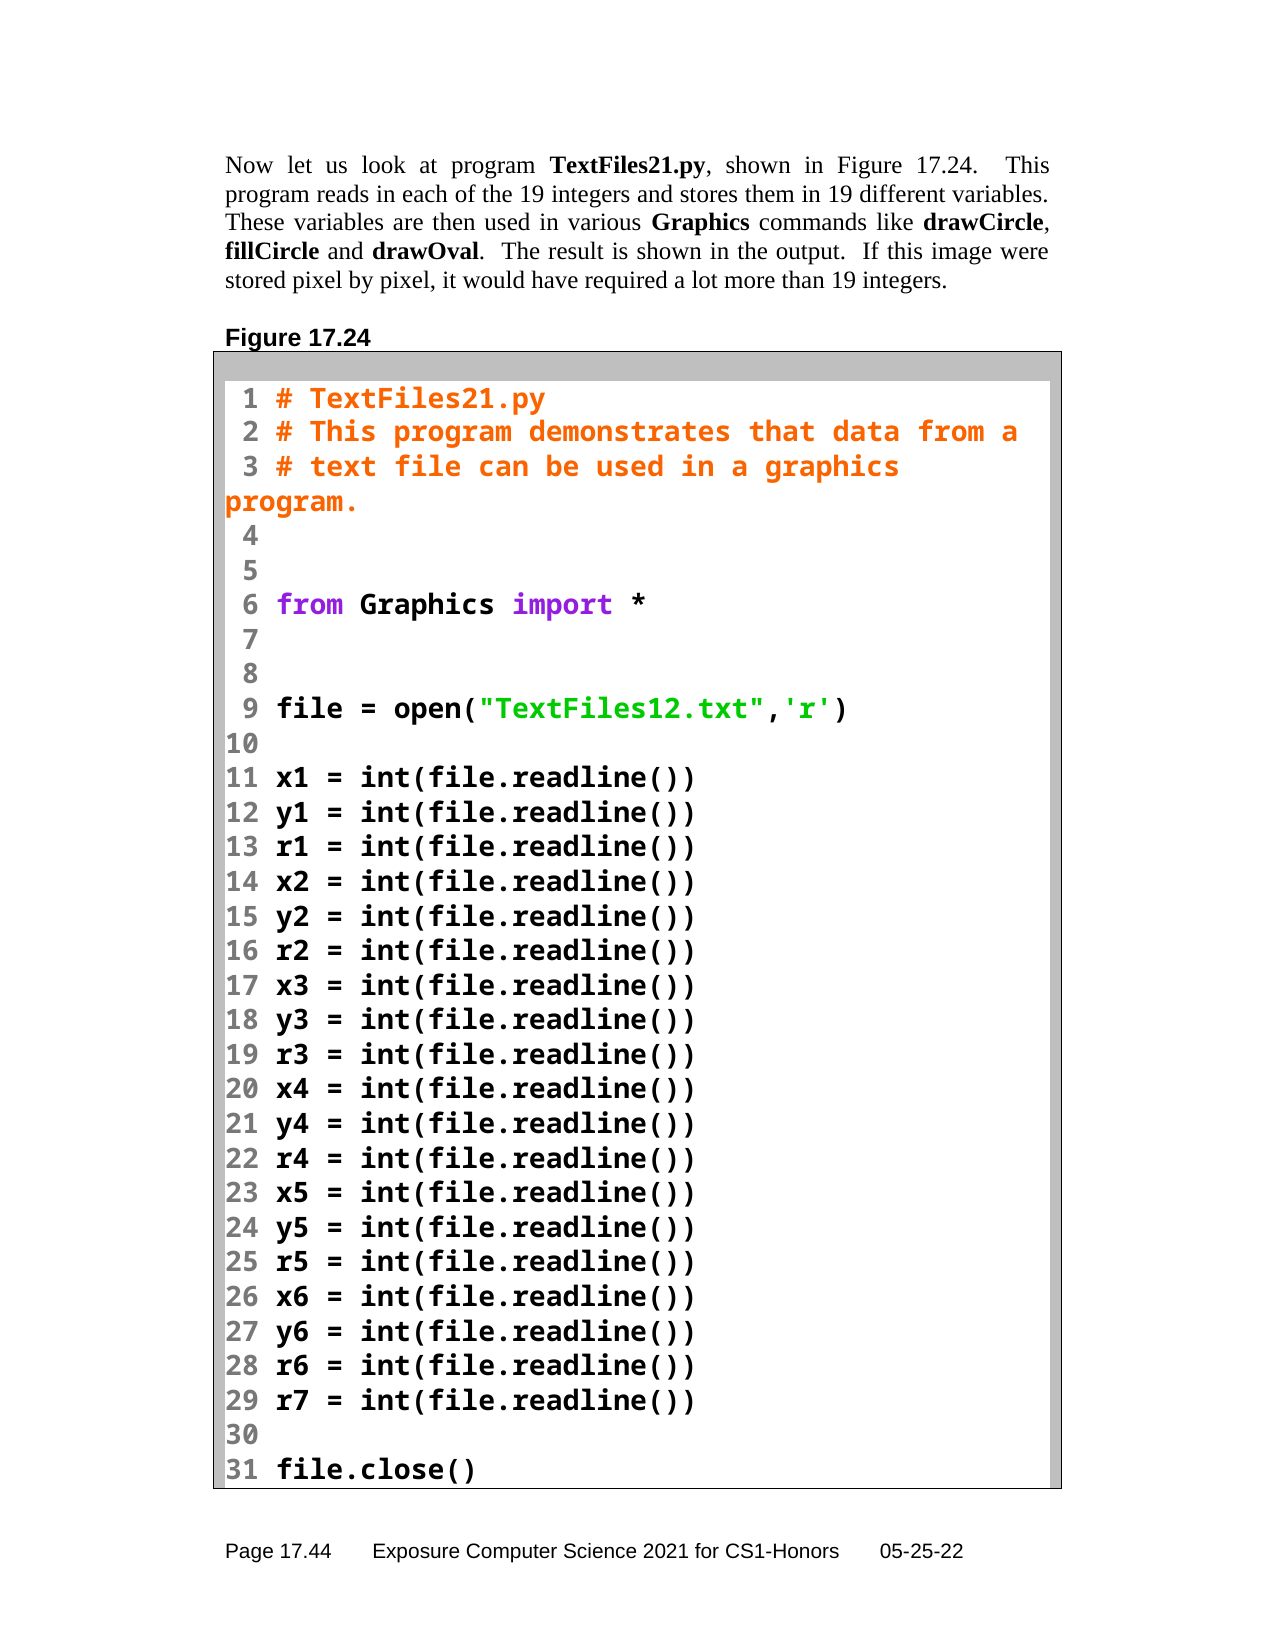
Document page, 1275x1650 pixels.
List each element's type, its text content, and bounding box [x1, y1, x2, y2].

text Figure 17.24 [225, 322, 1050, 351]
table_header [214, 352, 1061, 1488]
text Now let us look at program TextFiles21.py, shown in Figure 17.24. This program reads in each of the 19 integers and stores them in 19 different variables. These variables are then used in various Graphics commands like drawCircle, fillCircle and drawOval. The result is shown in the output. If this image were stored pixel by pixel, it would have required a lot more than 19 integers. [225, 150, 1050, 294]
